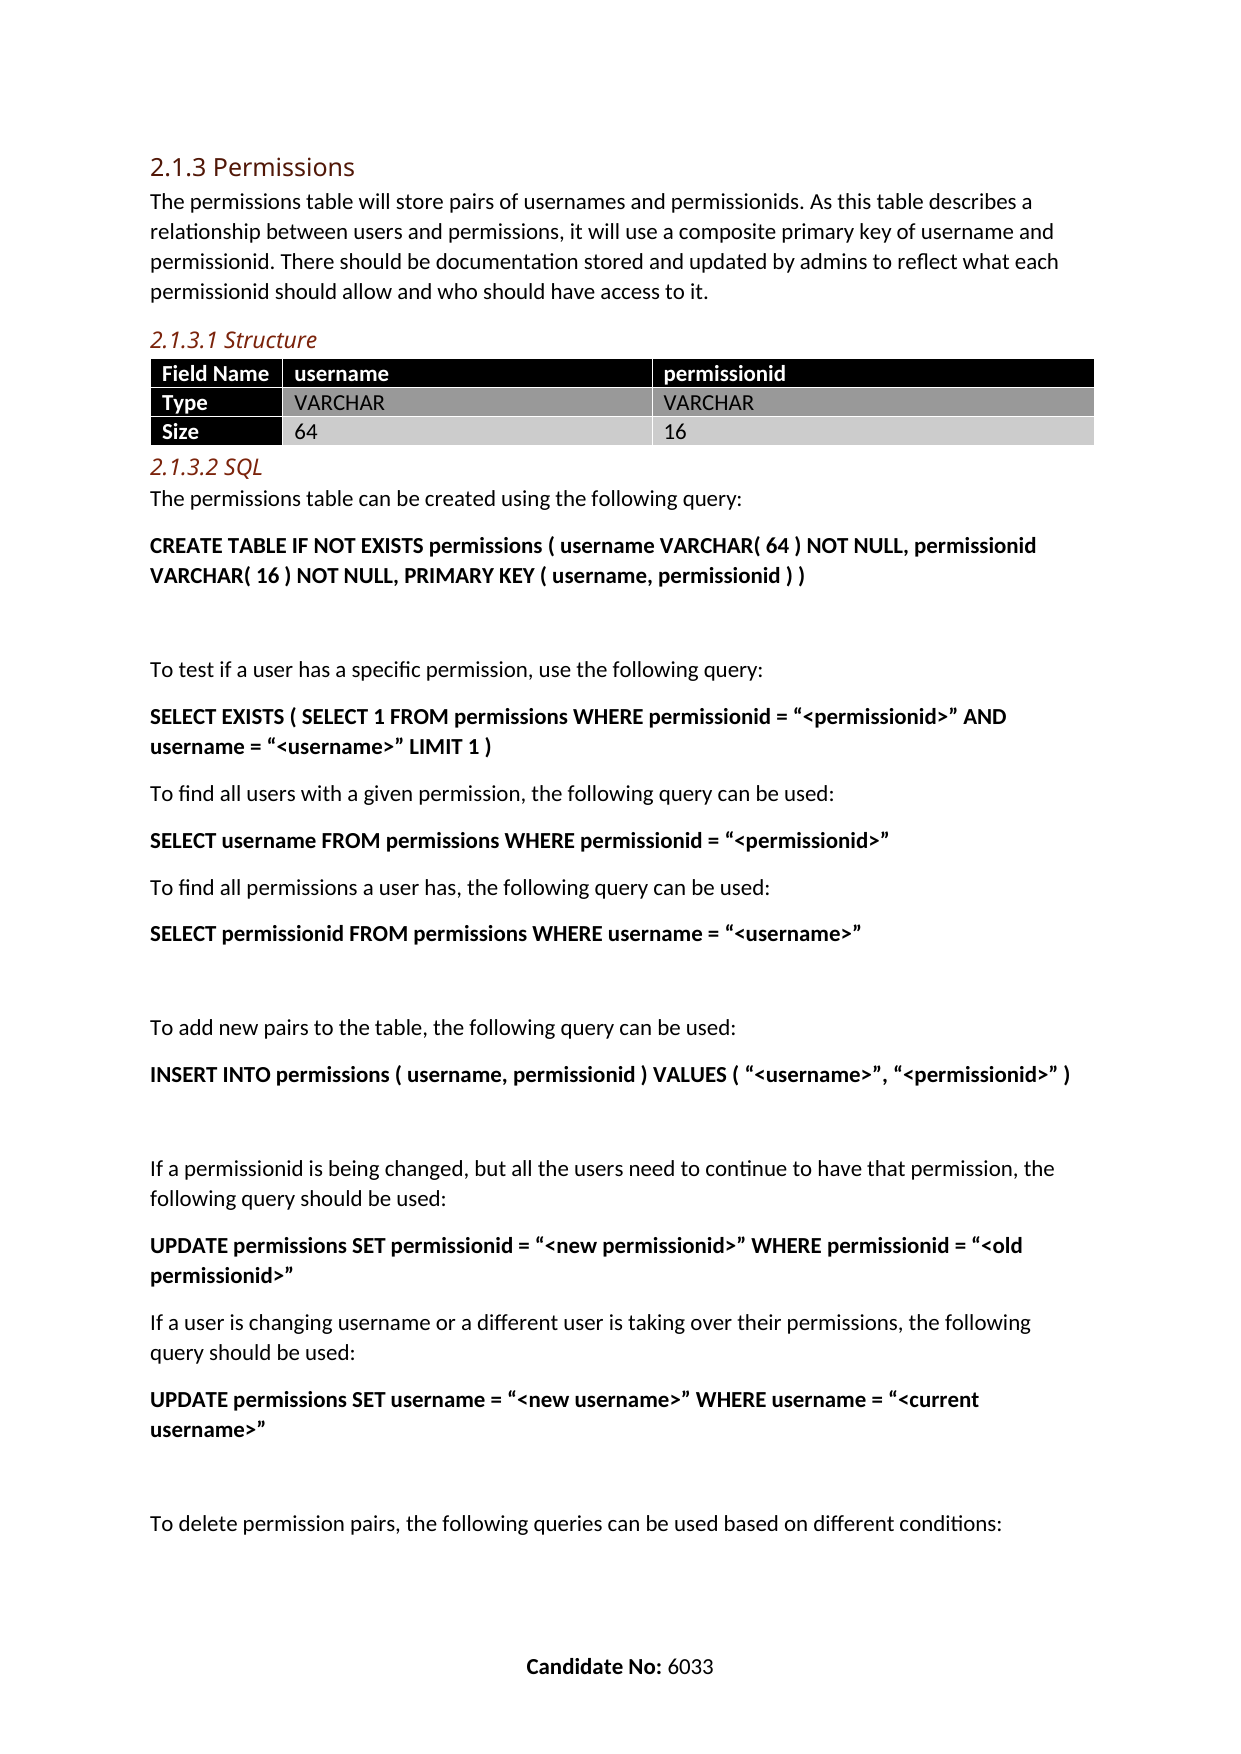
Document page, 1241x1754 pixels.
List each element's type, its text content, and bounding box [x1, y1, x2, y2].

text CREATE TABLE IF NOT EXISTS permissions ( username VARCHAR( 64 ) NOT NULL, permissionid VARCHAR( 16 ) NOT NULL, PRIMARY KEY ( username, permissionid ) ) [150, 531, 1090, 589]
table_cell Size [151, 417, 282, 445]
text SELECT permissionid FROM permissions WHERE username = “<username>” [150, 919, 1090, 948]
subtitle 2.1.3.2 SQL [150, 450, 1090, 482]
subtitle 2.1.3.1 Structure [150, 324, 1090, 356]
text The permissions table can be created using the following query: [150, 484, 1090, 512]
text If a permissionid is being changed, but all the users need to continue to have that permission, the following query should be used: [150, 1154, 1090, 1212]
text SELECT EXISTS ( SELECT 1 FROM permissions WHERE permissionid = “<permissionid>” AND username = “<username>” LIMIT 1 ) [150, 702, 1090, 760]
table_cell 64 [283, 417, 652, 445]
table_header Field Name [151, 359, 282, 387]
text SELECT username FROM permissions WHERE permissionid = “<permissionid>” [150, 826, 1090, 854]
text UPDATE permissions SET permissionid = “<new permissionid>” WHERE permissionid = “<old permissionid>” [150, 1231, 1090, 1289]
table_cell 16 [653, 417, 1094, 445]
text To find all users with a given permission, the following query can be used: [150, 779, 1090, 807]
table_header username [283, 359, 652, 387]
text To test if a user has a specific permission, use the following query: [150, 655, 1090, 683]
subtitle 2.1.3 Permissions [150, 150, 1090, 184]
text To add new pairs to the table, the following query can be used: [150, 1013, 1090, 1041]
text If a user is changing username or a different user is taking over their permissions, the following query should be used: [150, 1308, 1090, 1366]
text INSERT INTO permissions ( username, permissionid ) VALUES ( “<username>”, “<permissionid>” ) [150, 1060, 1090, 1088]
text UPDATE permissions SET username = “<new username>” WHERE username = “<current username>” [150, 1385, 1090, 1443]
table_cell Type [151, 388, 282, 416]
table_header permissionid [653, 359, 1094, 387]
text The permissions table will store pairs of usernames and permissionids. As this table describes a relationship between users and permissions, it will use a composite primary key of username and permissionid. There should be documentation stored and updated by admins to reflect what each permissionid should allow and who should have access to it. [150, 187, 1090, 305]
text To delete permission pairs, the following queries can be used based on different conditions: [150, 1509, 1090, 1537]
text To find all permissions a user has, the following query can be used: [150, 873, 1090, 901]
table_cell VARCHAR [283, 388, 652, 416]
table_cell VARCHAR [653, 388, 1094, 416]
